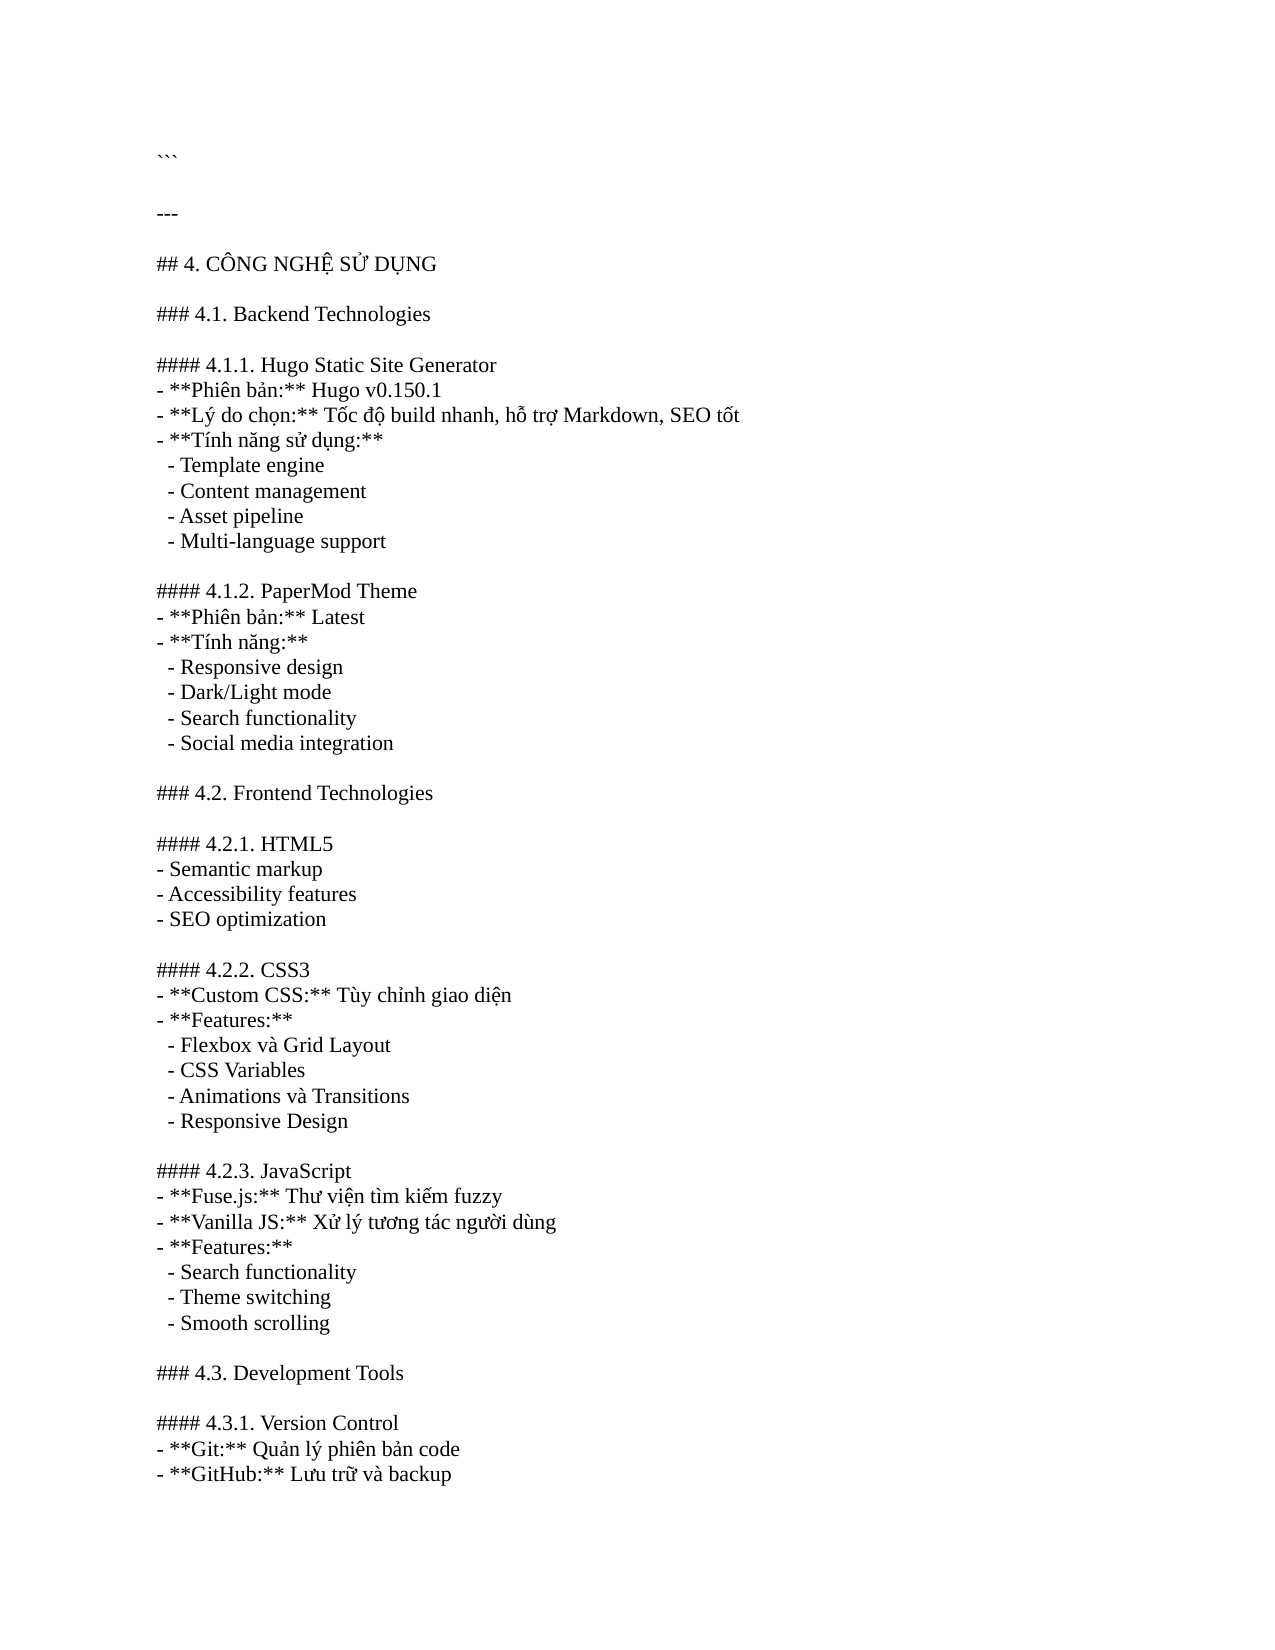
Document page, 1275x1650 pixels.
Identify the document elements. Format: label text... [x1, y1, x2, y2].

text - Theme switching [156, 1284, 1118, 1309]
text #### 4.2.2. CSS3 [156, 957, 1118, 982]
text - Flexbox và Grid Layout [156, 1032, 1118, 1057]
text - Search functionality [156, 704, 1118, 730]
text - **Phiên bản:** Hugo v0.150.1 [156, 377, 1118, 402]
text - **Git:** Quản lý phiên bản code [156, 1436, 1118, 1461]
text #### 4.2.1. HTML5 [156, 831, 1118, 856]
text ## 4. CÔNG NGHỆ SỬ DỤNG [156, 251, 1118, 276]
text - Smooth scrolling [156, 1309, 1118, 1335]
text - Asset pipeline [156, 503, 1118, 528]
text - Responsive Design [156, 1108, 1118, 1133]
text - SEO optimization [156, 906, 1118, 931]
text - Social media integration [156, 730, 1118, 755]
text - **Vanilla JS:** Xử lý tương tác người dùng [156, 1209, 1118, 1234]
text - **Lý do chọn:** Tốc độ build nhanh, hỗ trợ Markdown, SEO tốt [156, 402, 1118, 427]
text - Multi-language support [156, 528, 1118, 553]
text - CSS Variables [156, 1057, 1118, 1083]
text - Animations và Transitions [156, 1083, 1118, 1108]
text - Template engine [156, 452, 1118, 478]
text - **Phiên bản:** Latest [156, 604, 1118, 629]
text - Search functionality [156, 1259, 1118, 1284]
text ### 4.1. Backend Technologies [156, 301, 1118, 326]
text - **Tính năng sử dụng:** [156, 427, 1118, 452]
text - **Features:** [156, 1007, 1118, 1032]
text - Dark/Light mode [156, 679, 1118, 704]
text #### 4.3.1. Version Control [156, 1410, 1118, 1436]
text ### 4.2. Frontend Technologies [156, 780, 1118, 805]
text - **Features:** [156, 1234, 1118, 1259]
text #### 4.1.1. Hugo Static Site Generator [156, 352, 1118, 377]
text ### 4.3. Development Tools [156, 1360, 1118, 1385]
text - **Fuse.js:** Thư viện tìm kiếm fuzzy [156, 1183, 1118, 1209]
text ``` [156, 150, 1118, 175]
text - Responsive design [156, 654, 1118, 679]
text --- [156, 200, 1118, 226]
text - Semantic markup [156, 856, 1118, 881]
text - Content management [156, 478, 1118, 503]
text - **Custom CSS:** Tùy chỉnh giao diện [156, 982, 1118, 1007]
text #### 4.2.3. JavaScript [156, 1158, 1118, 1183]
text #### 4.1.2. PaperMod Theme [156, 578, 1118, 604]
text - **Tính năng:** [156, 629, 1118, 654]
text - Accessibility features [156, 881, 1118, 906]
text - **GitHub:** Lưu trữ và backup [156, 1461, 1118, 1486]
